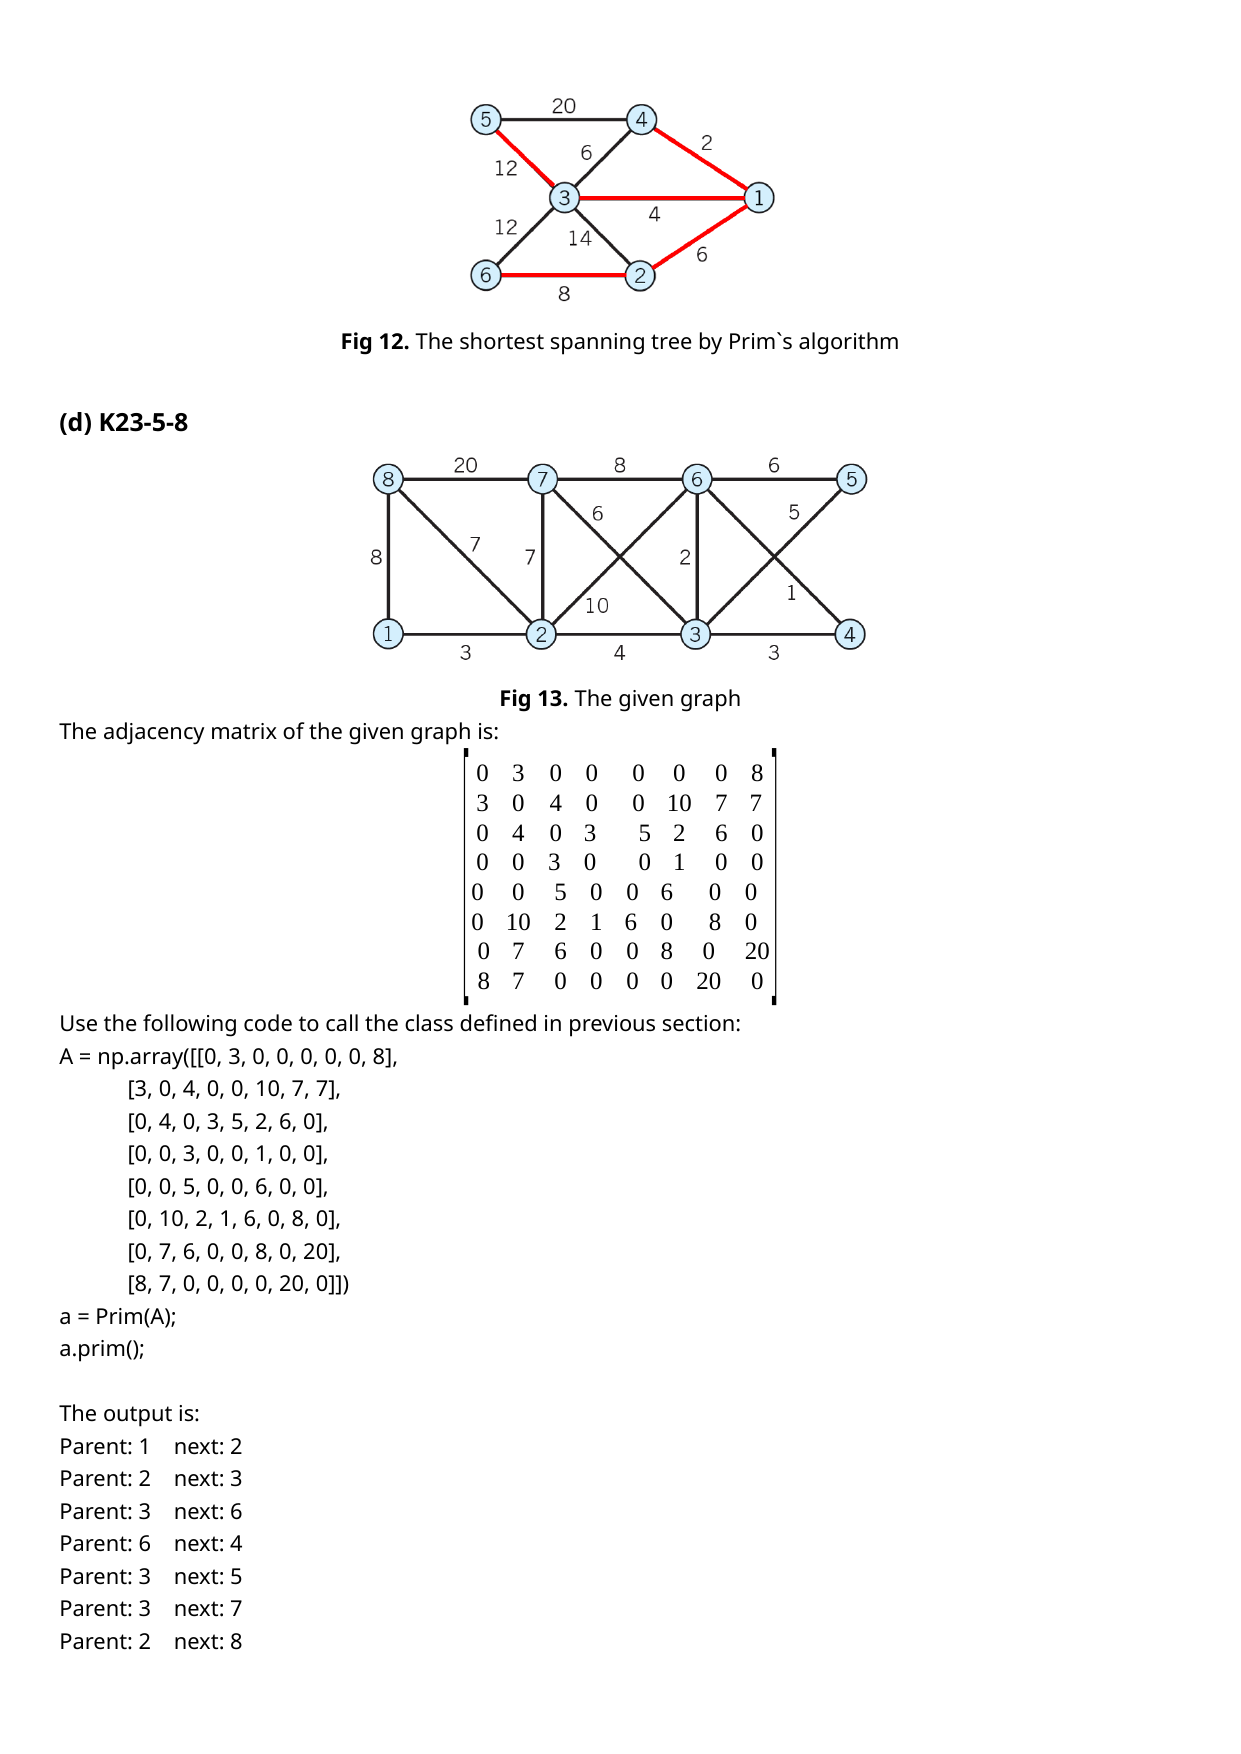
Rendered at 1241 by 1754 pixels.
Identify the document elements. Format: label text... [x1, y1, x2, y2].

text A = np.array([[0, 3, 0, 0, 0, 0, 0, 8], [59, 1039, 1181, 1072]
text Parent: 2 next: 8 [59, 1624, 1181, 1657]
text The output is: [59, 1397, 1181, 1429]
text Parent: 3 next: 7 [59, 1592, 1181, 1624]
picture [365, 454, 876, 662]
subtitle (d) K23-5-8 [59, 389, 1181, 454]
text Parent: 2 next: 3 [59, 1462, 1181, 1494]
text The adjacency matrix of the given graph is: [59, 714, 1181, 747]
text a = Prim(A); [59, 1299, 1181, 1332]
text Use the following code to call the class defined in previous section: [59, 1007, 1181, 1039]
text Fig 12. The shortest spanning tree by Prim`s algorithm [59, 324, 1181, 357]
text Parent: 3 next: 6 [59, 1494, 1181, 1527]
text [0, 7, 6, 0, 0, 8, 0, 20], [59, 1234, 1181, 1267]
text [8, 7, 0, 0, 0, 0, 20, 0]]) [59, 1267, 1181, 1299]
text [0, 0, 5, 0, 0, 6, 0, 0], [59, 1169, 1181, 1202]
text a.prim(); [59, 1332, 1181, 1364]
text [0, 4, 0, 3, 5, 2, 6, 0], [59, 1104, 1181, 1137]
text [3, 0, 4, 0, 0, 10, 7, 7], [59, 1072, 1181, 1104]
text Parent: 3 next: 5 [59, 1559, 1181, 1592]
text [0, 0, 3, 0, 0, 1, 0, 0], [59, 1137, 1181, 1169]
text [0, 10, 2, 1, 6, 0, 8, 0], [59, 1202, 1181, 1234]
text Parent: 1 next: 2 [59, 1429, 1181, 1462]
picture [463, 97, 777, 304]
text Parent: 6 next: 4 [59, 1527, 1181, 1559]
text Fig 13. The given graph [59, 682, 1181, 714]
